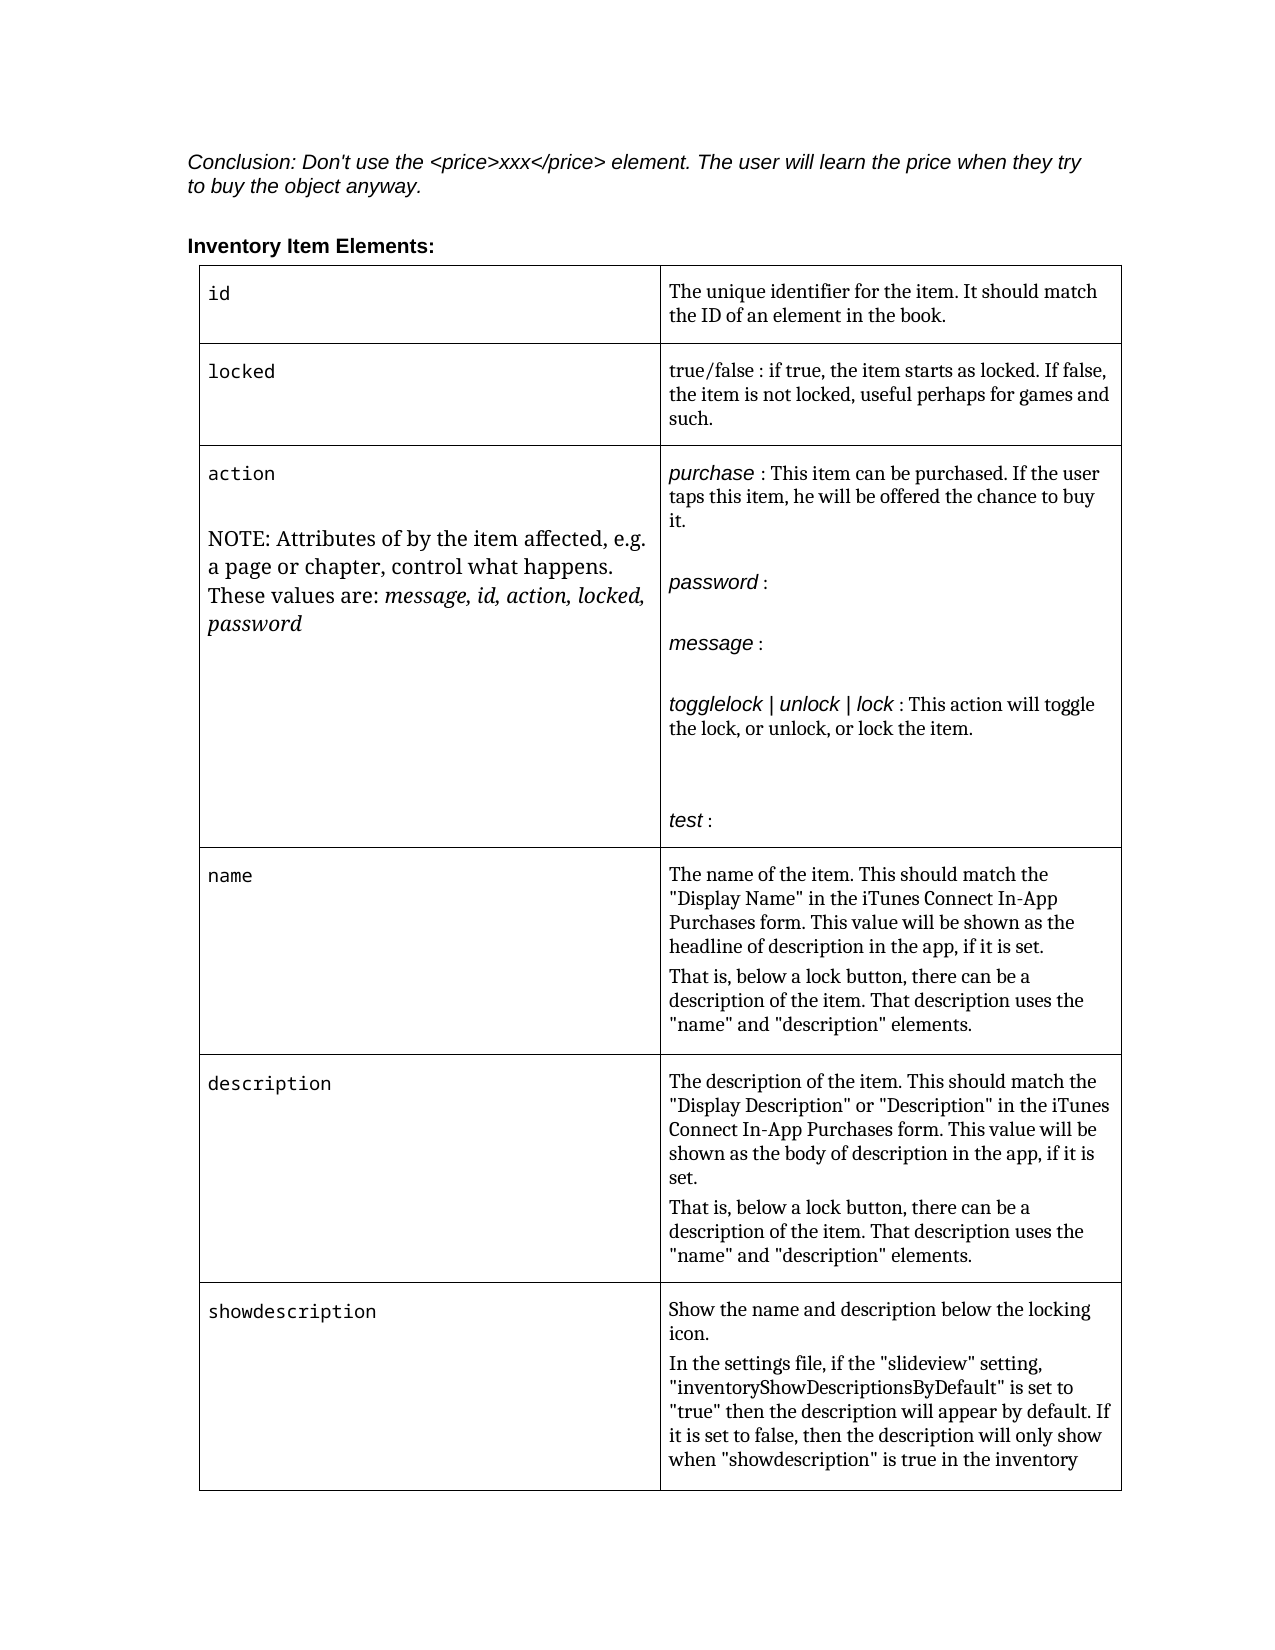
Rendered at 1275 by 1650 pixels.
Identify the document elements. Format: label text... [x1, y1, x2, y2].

table_cell The name of the item. This should match the "Display Name" in the iTunes Connect In-App Purchases form. This value will be shown as the headline of description in the app, if it is set. That is, below a lock button, there can be a description of the item. That description uses the "name" and "description" elements. [661, 848, 1121, 1054]
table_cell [661, 1283, 1121, 1489]
table_cell true/false : if true, the item starts as locked. If false, the item is not locked, useful perhaps for games and such. [661, 344, 1121, 445]
text Conclusion: Don't use the <price>xxx</price> element. The user will learn the price when they try to buy the object anyway. [187, 150, 1087, 198]
table_cell description [200, 1055, 660, 1282]
table_header The unique identifier for the item. It should match the ID of an element in the book. [661, 266, 1121, 343]
subtitle Inventory Item Elements: [187, 234, 1087, 258]
table_cell showdescription [200, 1283, 660, 1489]
table_cell The description of the item. This should match the "Display Description" or "Description" in the iTunes Connect In-App Purchases form. This value will be shown as the body of description in the app, if it is set. That is, below a lock button, there can be a description of the item. That description uses the "name" and "description" elements. [661, 1055, 1121, 1282]
table_cell purchase : This item can be purchased. If the user taps this item, he will be offered the chance to buy it. password : message : togglelock | unlock | lock : This action will toggle the lock, or unlock, or lock the item. test : [661, 446, 1121, 847]
table_cell name [200, 848, 660, 1054]
table_cell locked [200, 344, 660, 445]
table_cell action NOTE: Attributes of by the item affected, e.g. a page or chapter, control what happens. These values are: message, id, action, locked, password [200, 446, 660, 847]
table_header id [200, 266, 660, 343]
